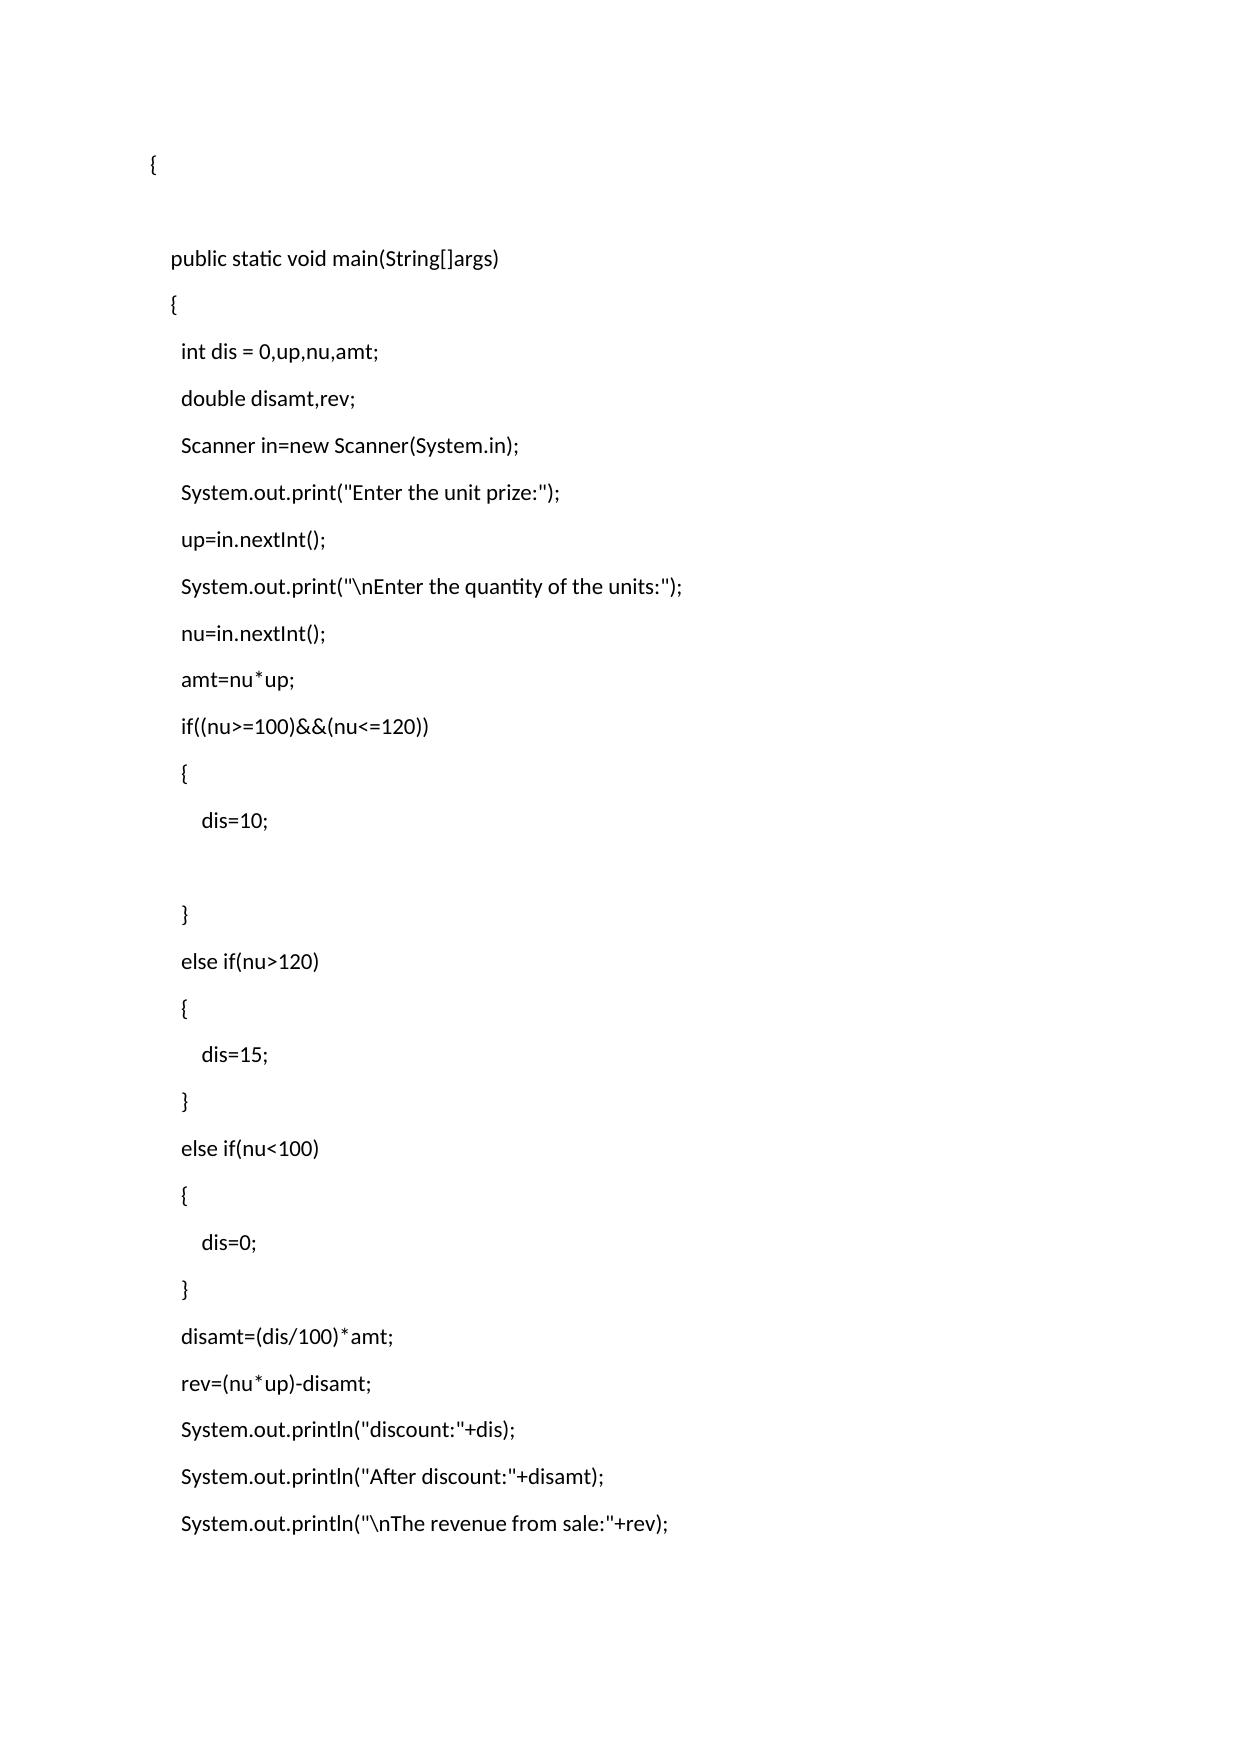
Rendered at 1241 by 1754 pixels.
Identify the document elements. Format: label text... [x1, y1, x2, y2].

text System.out.print("\nEnter the quantity of the units:"); [150, 572, 1090, 600]
text dis=10; [150, 806, 1090, 834]
text if((nu>=100)&&(nu<=120)) [150, 712, 1090, 741]
text nu=in.nextInt(); [150, 619, 1090, 647]
text { [150, 150, 1090, 178]
text public static void main(String[]args) [150, 244, 1090, 272]
text else if(nu<100) [150, 1134, 1090, 1162]
text up=in.nextInt(); [150, 525, 1090, 553]
text dis=0; [150, 1228, 1090, 1256]
text else if(nu>120) [150, 947, 1090, 975]
text System.out.print("Enter the unit prize:"); [150, 478, 1090, 506]
text { [150, 291, 1090, 319]
text { [150, 1181, 1090, 1209]
text rev=(nu*up)-disamt; [150, 1369, 1090, 1397]
text System.out.println("\nThe revenue from sale:"+rev); [150, 1509, 1090, 1537]
text double disamt,rev; [150, 384, 1090, 412]
text amt=nu*up; [150, 666, 1090, 694]
text } [150, 900, 1090, 928]
text disamt=(dis/100)*amt; [150, 1322, 1090, 1350]
text { [150, 759, 1090, 787]
text System.out.println("After discount:"+disamt); [150, 1462, 1090, 1491]
text dis=15; [150, 1041, 1090, 1069]
text { [150, 994, 1090, 1022]
text System.out.println("discount:"+dis); [150, 1416, 1090, 1444]
text } [150, 1087, 1090, 1116]
text } [150, 1275, 1090, 1303]
text Scanner in=new Scanner(System.in); [150, 431, 1090, 459]
text int dis = 0,up,nu,amt; [150, 337, 1090, 366]
